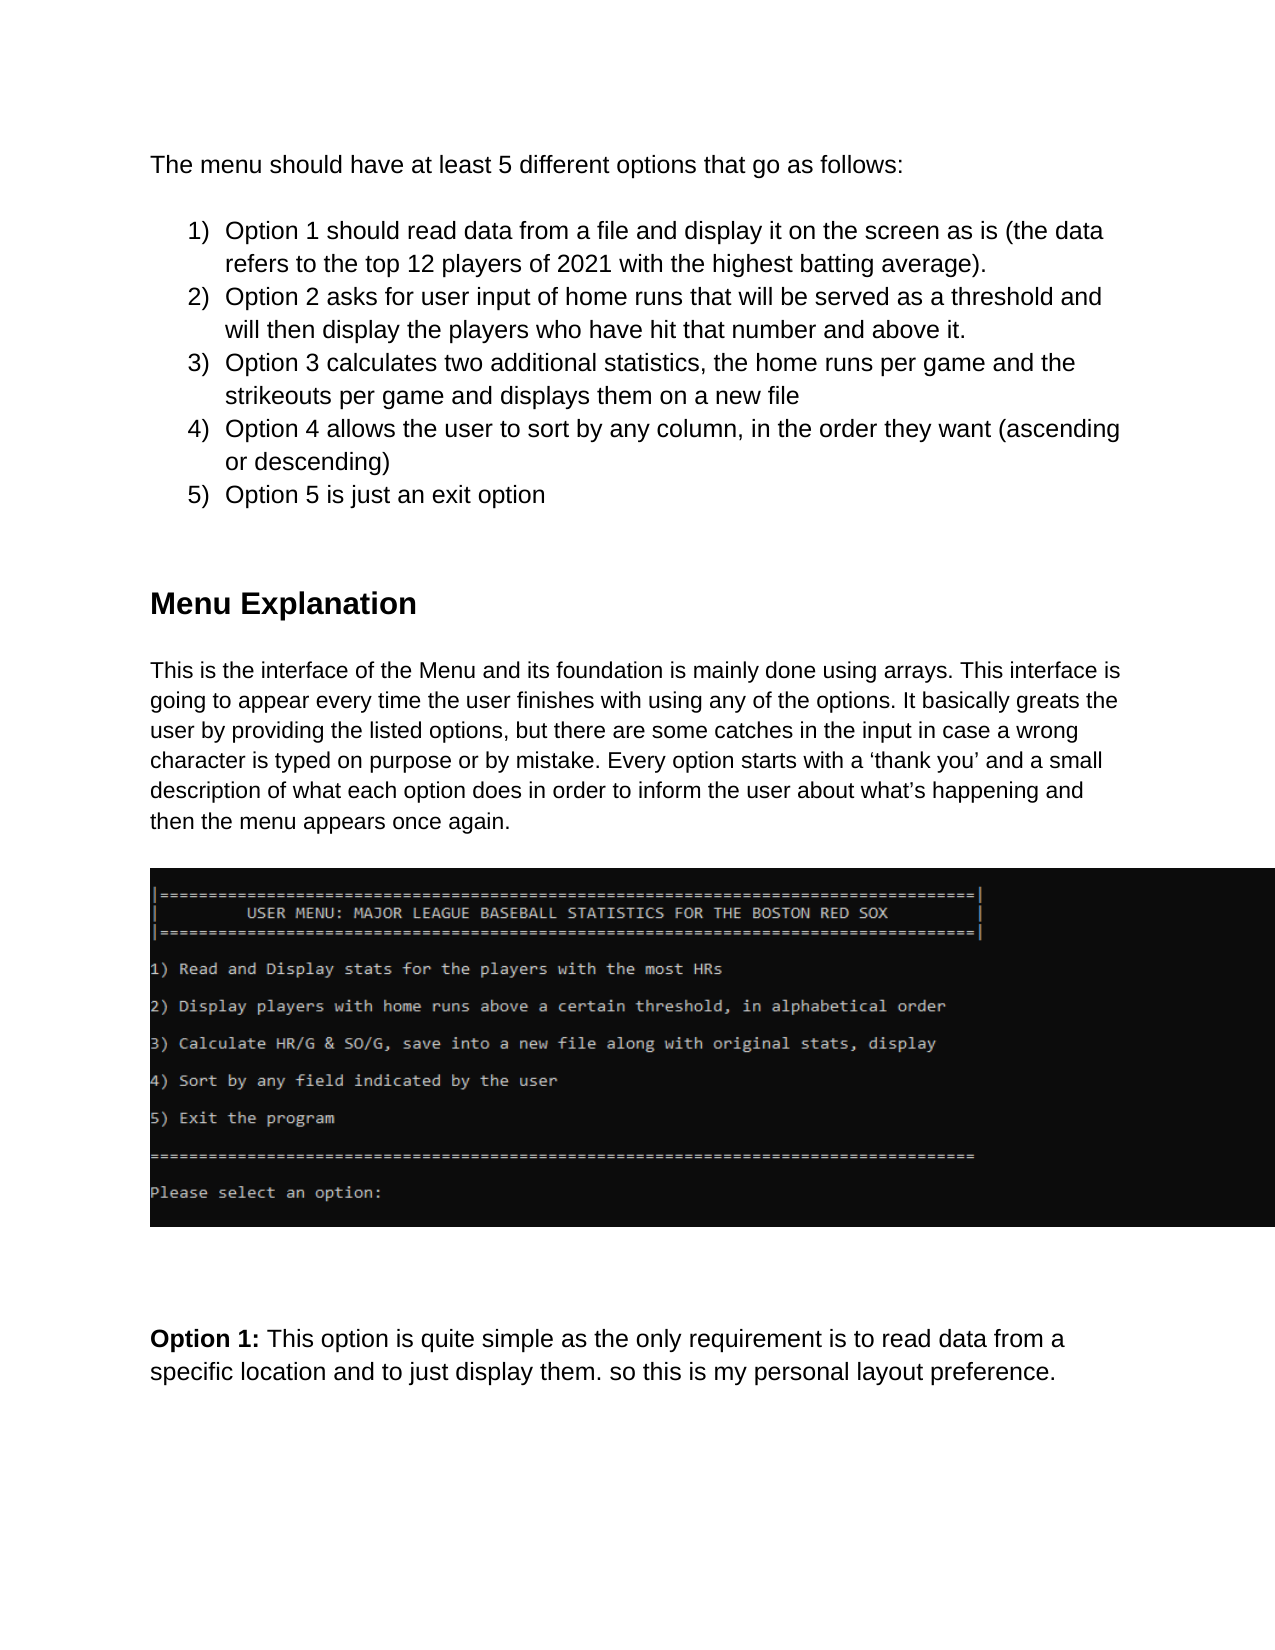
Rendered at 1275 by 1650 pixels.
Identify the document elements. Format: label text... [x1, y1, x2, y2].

list Option 5 is just an exit option [187, 480, 1125, 509]
text Option 1: This option is quite simple as the only requirement is to read data from a specific location and to just display them. so this is my personal layout preference. [150, 1324, 1125, 1386]
text Menu Explanation [150, 585, 1125, 621]
list Option 2 asks for user input of home runs that will be served as a threshold and will then display the players who have hit that number and above it. [187, 282, 1125, 344]
list Option 1 should read data from a file and display it on the screen as is (the data refers to the top 12 players of 2021 with the highest batting average). [187, 216, 1125, 278]
list Option 3 calculates two additional statistics, the home runs per game and the strikeouts per game and displays them on a new file [187, 348, 1125, 410]
picture [150, 868, 1275, 1227]
text This is the interface of the Menu and its foundation is mainly done using arrays. This interface is going to appear every time the user finishes with using any of the options. It basically greats the user by providing the listed options, but there are some catches in the input in case a wrong character is typed on purpose or by mistake. Every option starts with a ‘thank you’ and a small description of what each option does in order to inform the user about what’s happening and then the menu appears once again. [150, 657, 1125, 834]
list Option 4 allows the user to sort by any column, in the order they want (ascending or descending) [187, 414, 1125, 476]
text The menu should have at least 5 different options that go as follows: [150, 150, 1125, 179]
